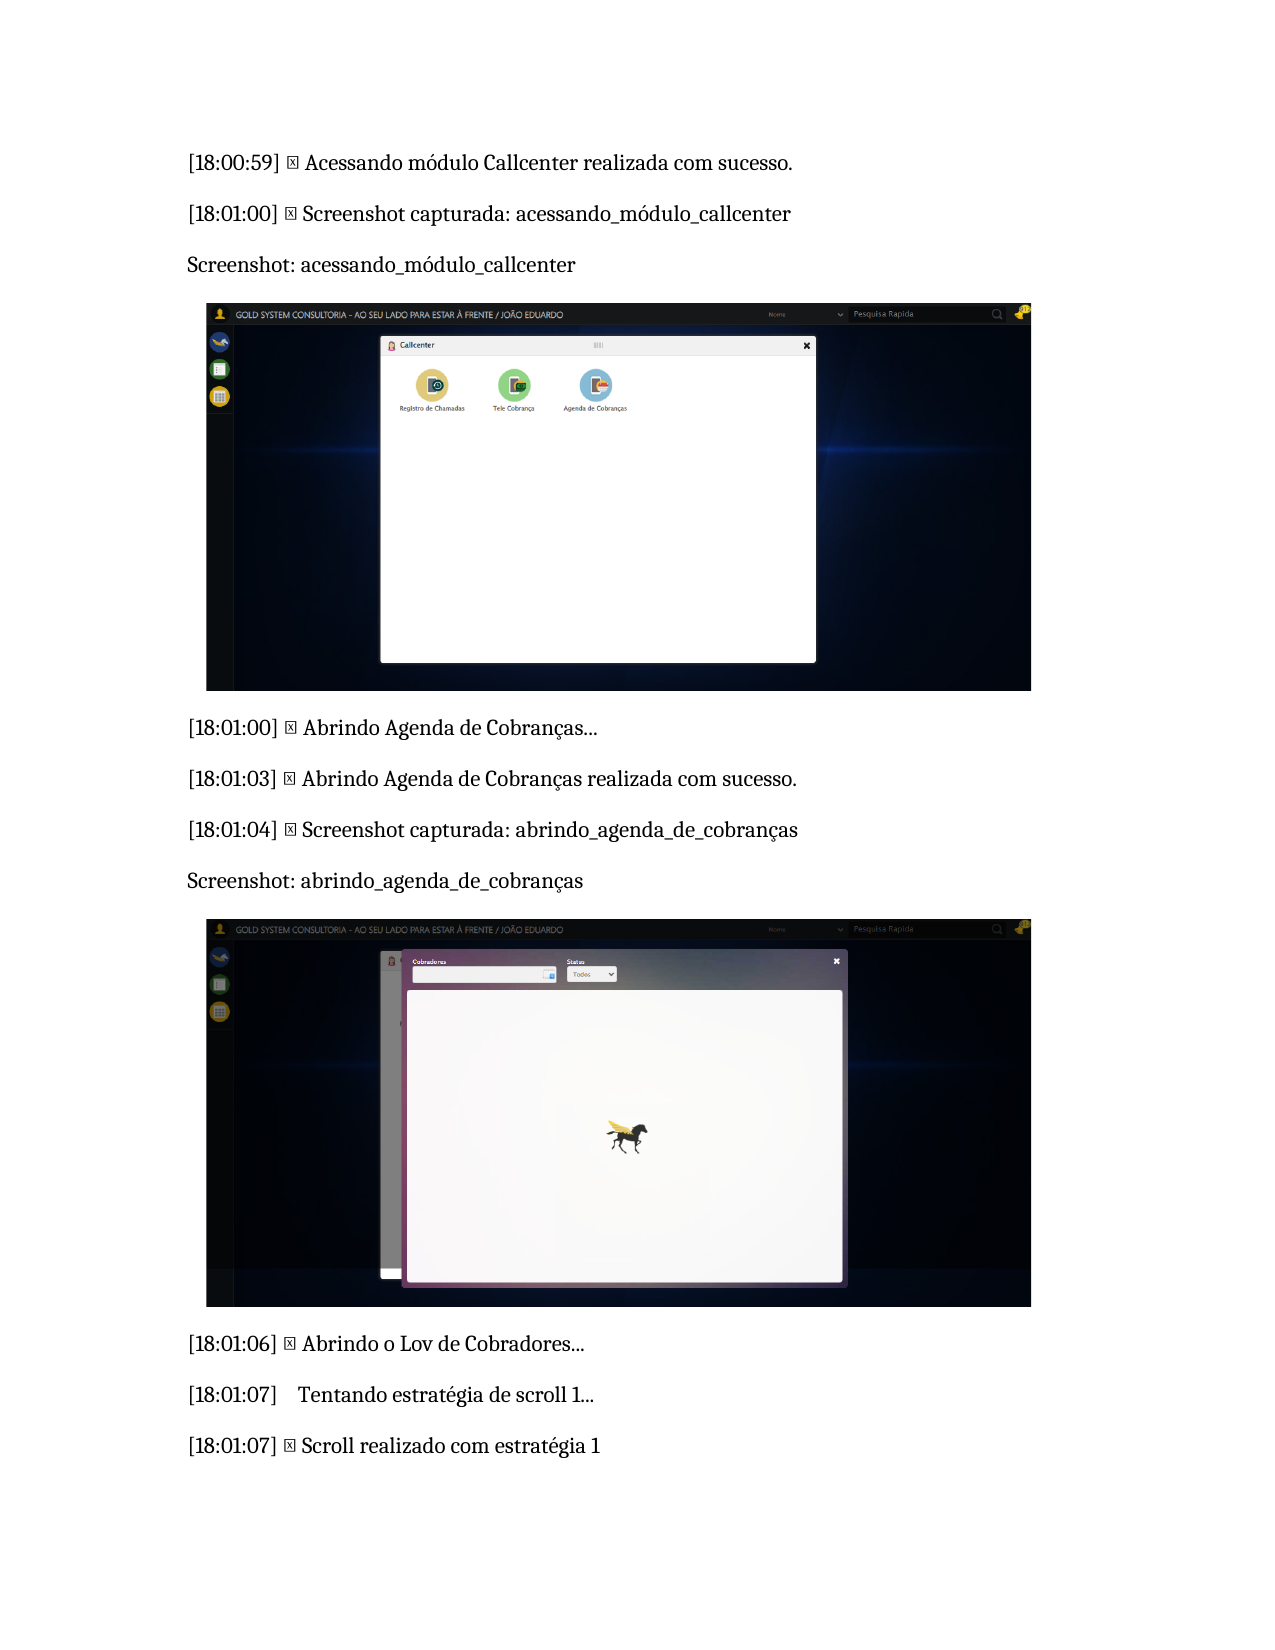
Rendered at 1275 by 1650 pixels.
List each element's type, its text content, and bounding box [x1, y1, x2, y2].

picture [206, 303, 1032, 691]
picture [206, 919, 1032, 1307]
text Screenshot: abrindo_agenda_de_cobranças [187, 868, 1087, 894]
text [18:01:07] Tentando estratégia de scroll 1... [187, 1382, 1087, 1408]
text [18:01:07] ✅ Scroll realizado com estratégia 1 [187, 1433, 1087, 1459]
text [18:01:00] 📸 Screenshot capturada: acessando_módulo_callcenter [187, 201, 1087, 227]
text [18:01:06] 🔄 Abrindo o Lov de Cobradores... [187, 1331, 1087, 1357]
text Screenshot: acessando_módulo_callcenter [187, 252, 1087, 278]
text [18:01:03] ✅ Abrindo Agenda de Cobranças realizada com sucesso. [187, 766, 1087, 792]
text [18:01:04] 📸 Screenshot capturada: abrindo_agenda_de_cobranças [187, 817, 1087, 843]
text [18:01:00] 🔄 Abrindo Agenda de Cobranças... [187, 715, 1087, 741]
text [18:00:59] ✅ Acessando módulo Callcenter realizada com sucesso. [187, 150, 1087, 176]
